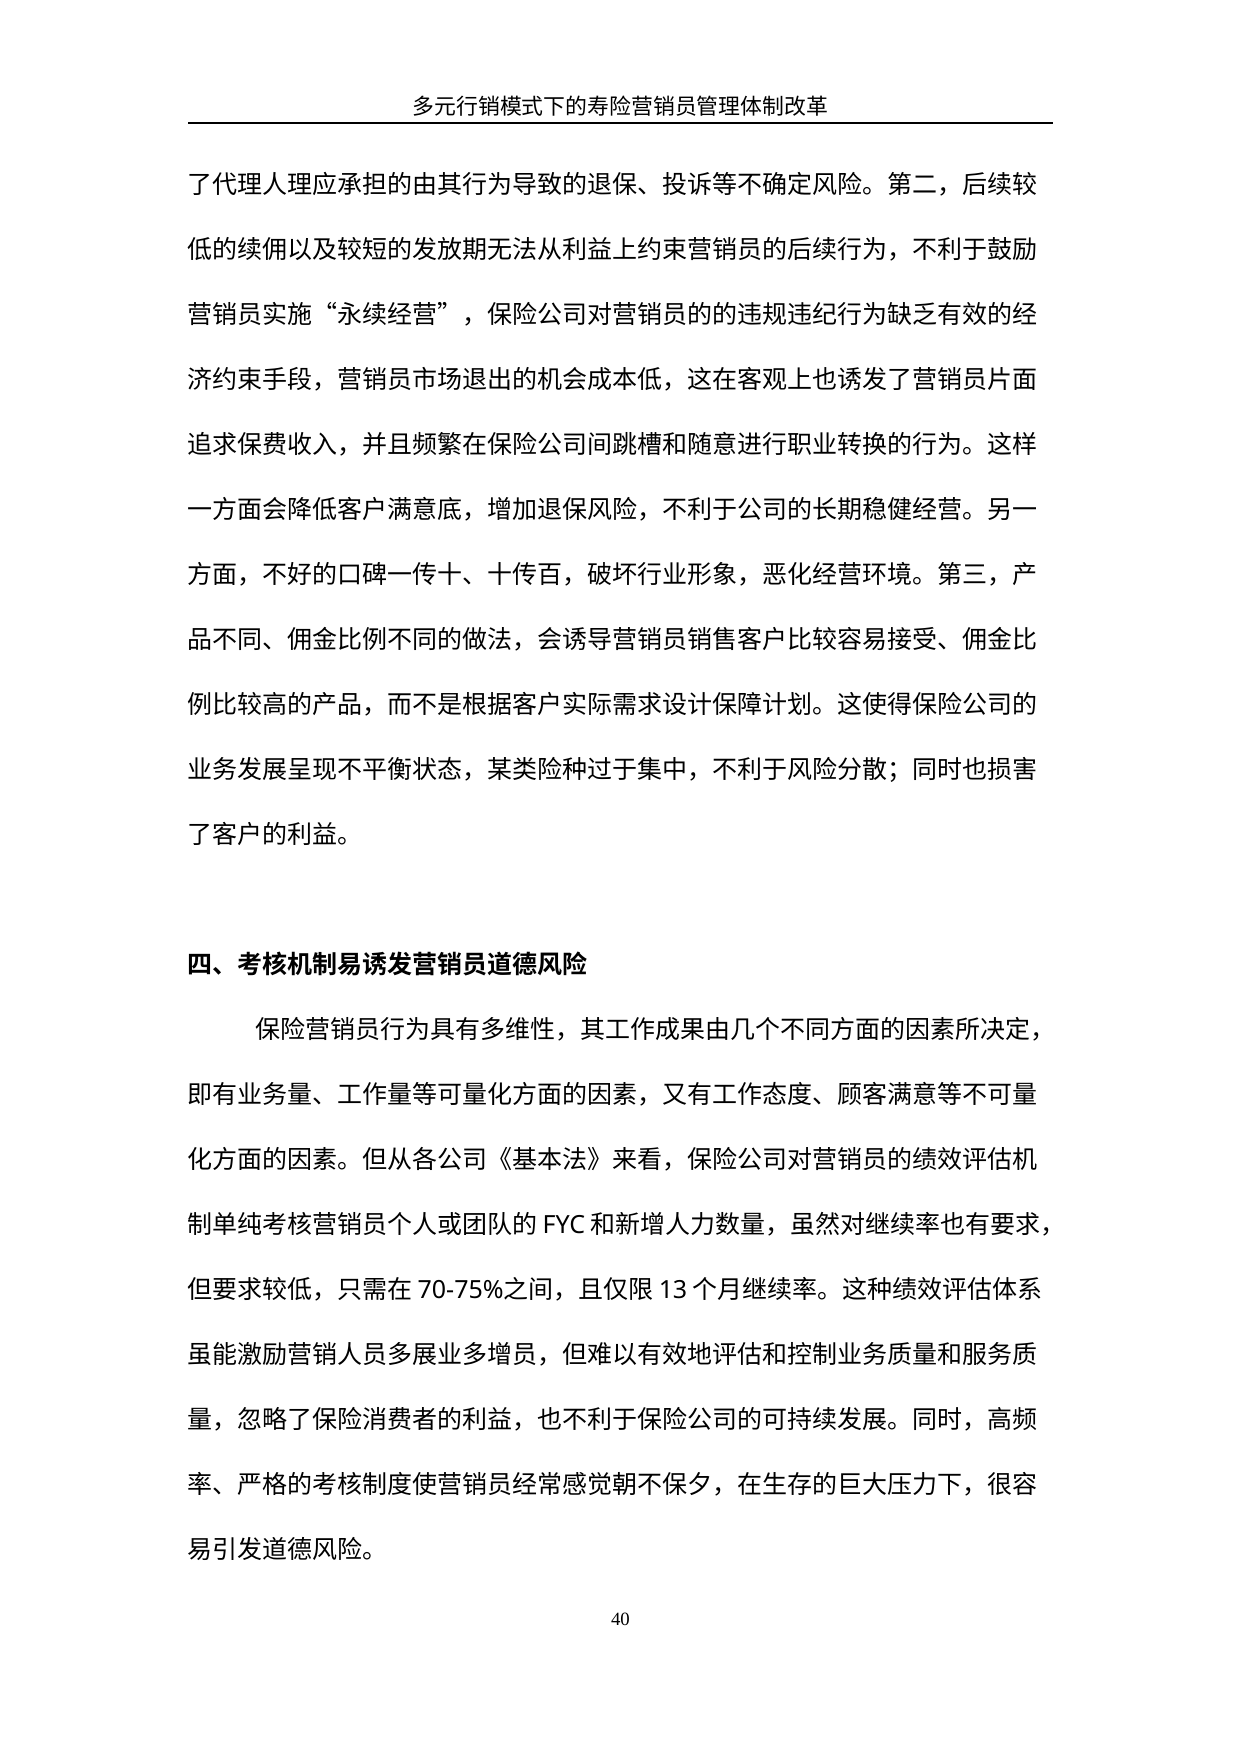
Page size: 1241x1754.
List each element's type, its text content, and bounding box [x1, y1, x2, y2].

text 四、考核机制易诱发营销员道德风险 [187, 930, 1053, 995]
